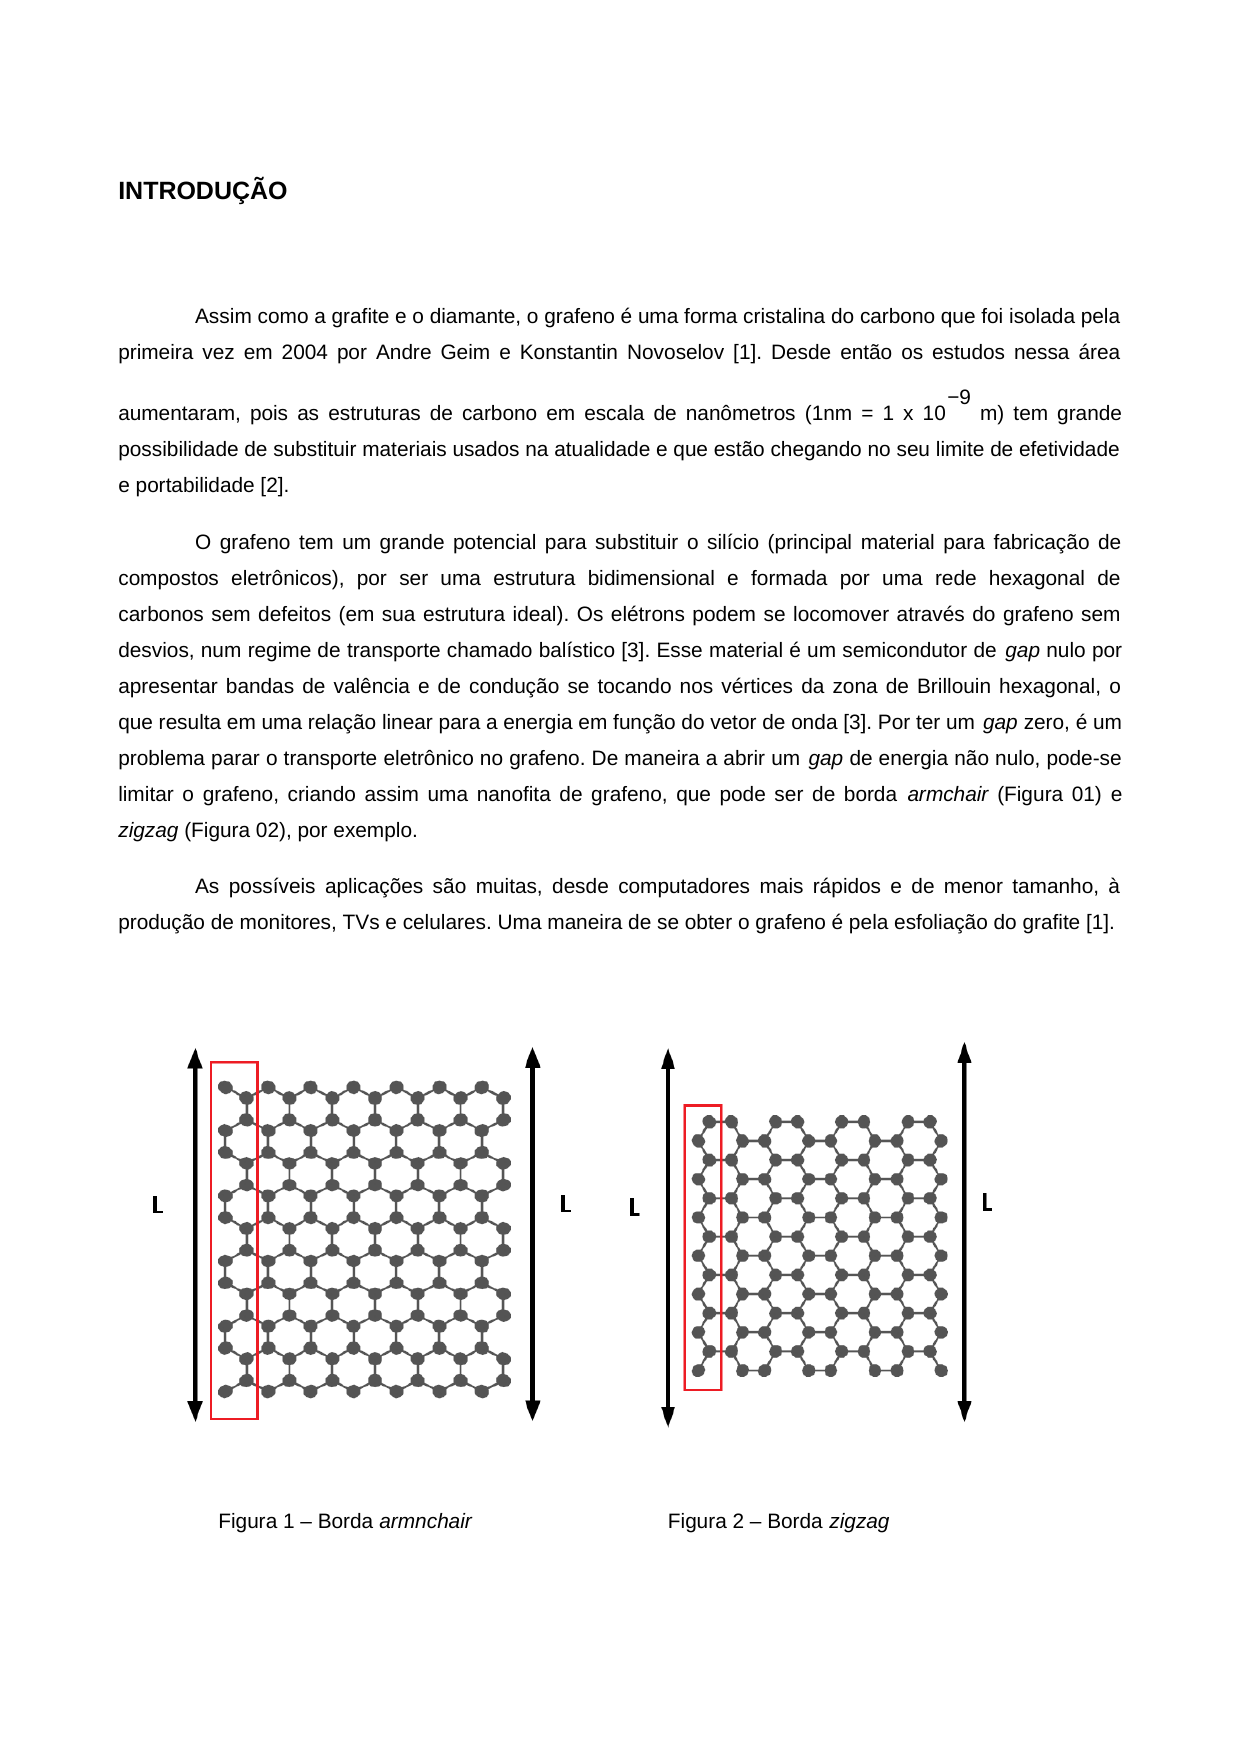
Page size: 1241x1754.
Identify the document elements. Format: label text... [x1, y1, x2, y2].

text O grafeno tem um grande potencial para substituir o silício (principal material para fabricação de compostos eletrônicos), por ser uma estrutura bidimensional e formada por uma rede hexagonal de carbonos sem defeitos (em sua estrutura ideal). Os elétrons podem se locomover através do grafeno sem desvios, num regime de transporte chamado balístico [3]. Esse material é um semicondutor de gap nulo por apresentar bandas de valência e de condução se tocando nos vértices da zona de Brillouin hexagonal, o que resulta em uma relação linear para a energia em função do vetor de onda [3]. Por ter um gap zero, é um problema parar o transporte eletrônico no grafeno. De maneira a abrir um gap de energia não nulo, pode-se limitar o grafeno, criando assim uma nanofita de grafeno, que pode ser de borda armchair (Figura 01) e zigzag (Figura 02), por exemplo. [118, 530, 1122, 841]
text INTRODUÇÃO [118, 176, 1122, 205]
picture [118, 1020, 1094, 1484]
text Figura 1 – Borda armnchair Figura 2 – Borda zigzag [118, 1508, 1122, 1532]
text Assim como a grafite e o diamante, o grafeno é uma forma cristalina do carbono que foi isolada pela primeira vez em 2004 por Andre Geim e Konstantin Novoselov [1]. Desde então os estudos nessa área aumentaram, pois as estruturas de carbono em escala de nanômetros (1nm = 1 x 10−9 m) tem grande possibilidade de substituir materiais usados na atualidade e que estão chegando no seu limite de efetividade e portabilidade [2]. [118, 304, 1122, 497]
text As possíveis aplicações são muitas, desde computadores mais rápidos e de menor tamanho, à produção de monitores, TVs e celulares. Uma maneira de se obter o grafeno é pela esfoliação do grafite [1]. [118, 874, 1122, 934]
